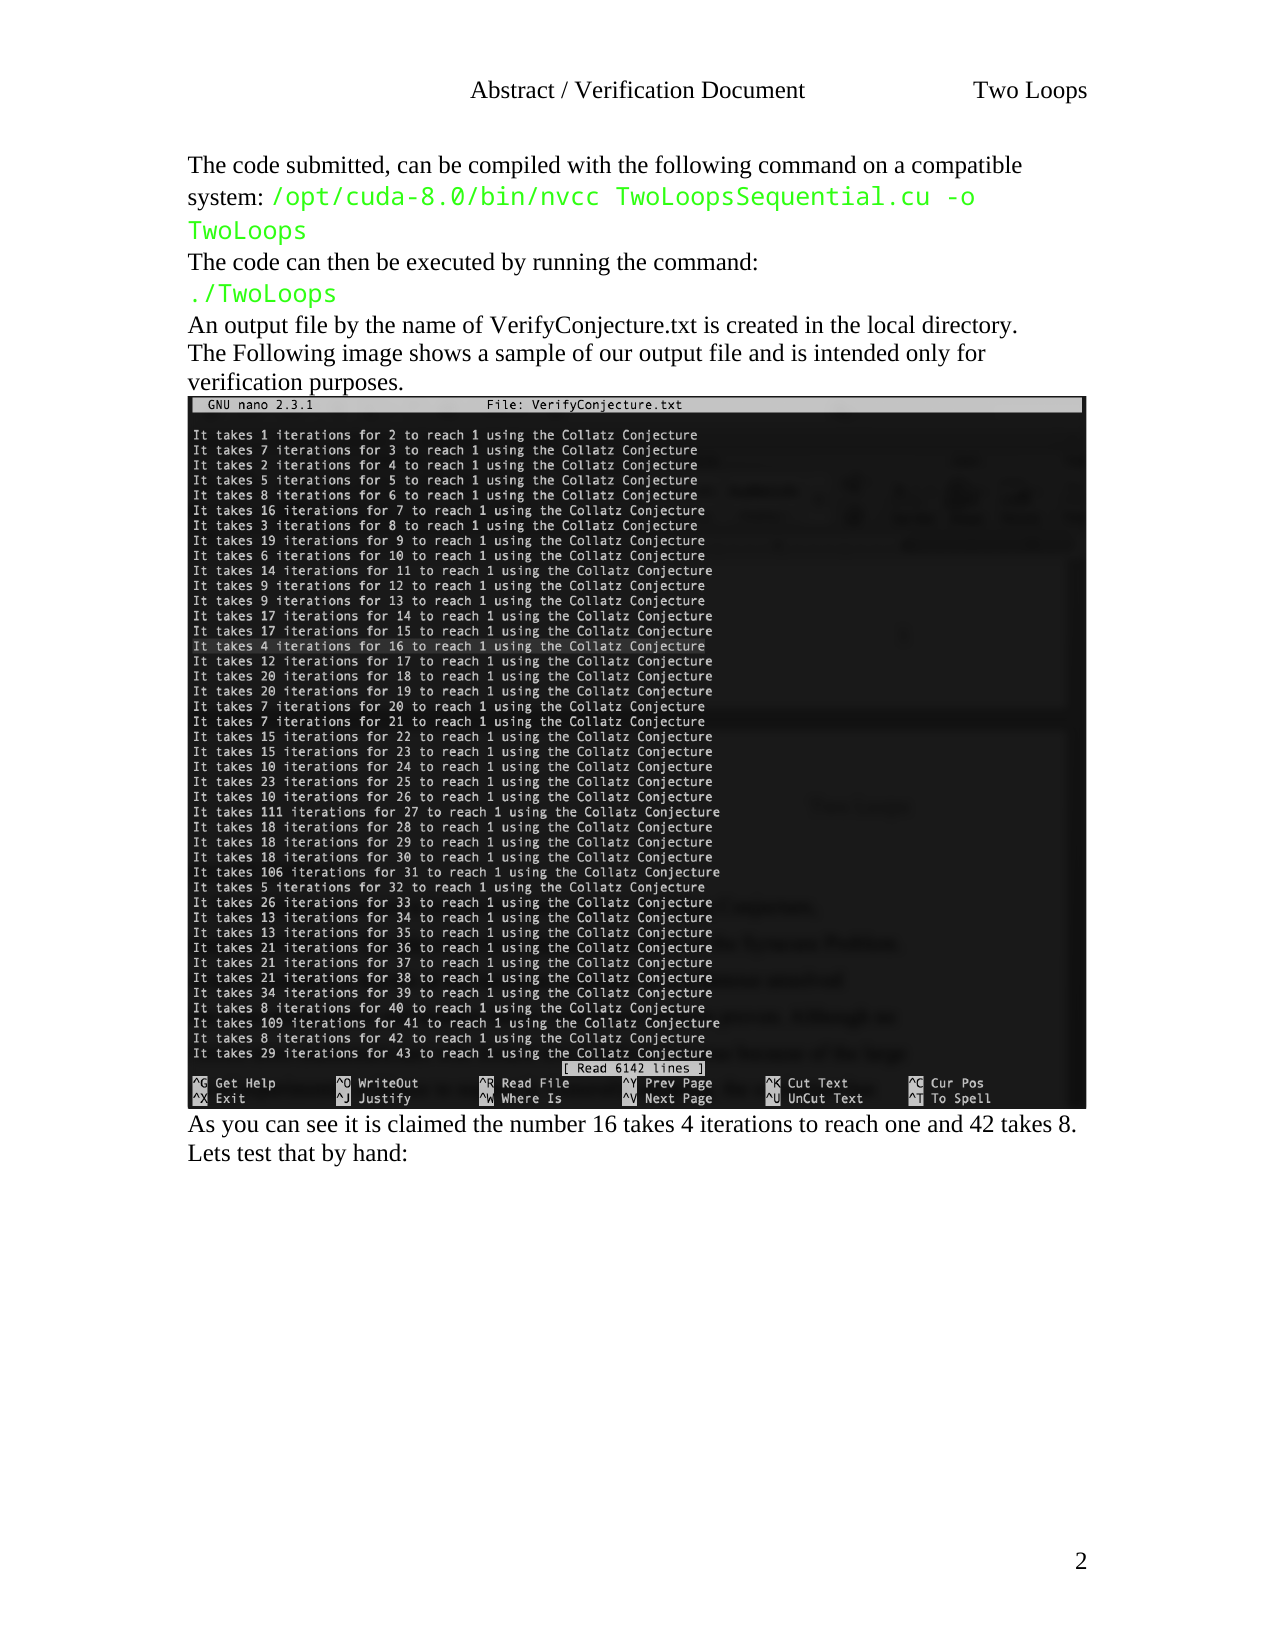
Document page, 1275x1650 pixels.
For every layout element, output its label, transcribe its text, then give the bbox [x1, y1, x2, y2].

text An output file by the name of VerifyConjecture.txt is created in the local directory. [187, 310, 1087, 338]
text As you can see it is claimed the number 16 takes 4 iterations to reach one and 42 takes 8. Lets test that by hand: [187, 1109, 1087, 1167]
text The Following image shows a sample of our output file and is intended only for verification purposes. [187, 338, 1087, 396]
text The code can then be executed by running the command: [187, 247, 1087, 276]
text The code submitted, can be compiled with the following command on a compatible system: /opt/cuda-8.0/bin/nvcc TwoLoopsSequential.cu -o TwoLoops [187, 150, 1087, 247]
text ./TwoLoops [187, 276, 1087, 310]
